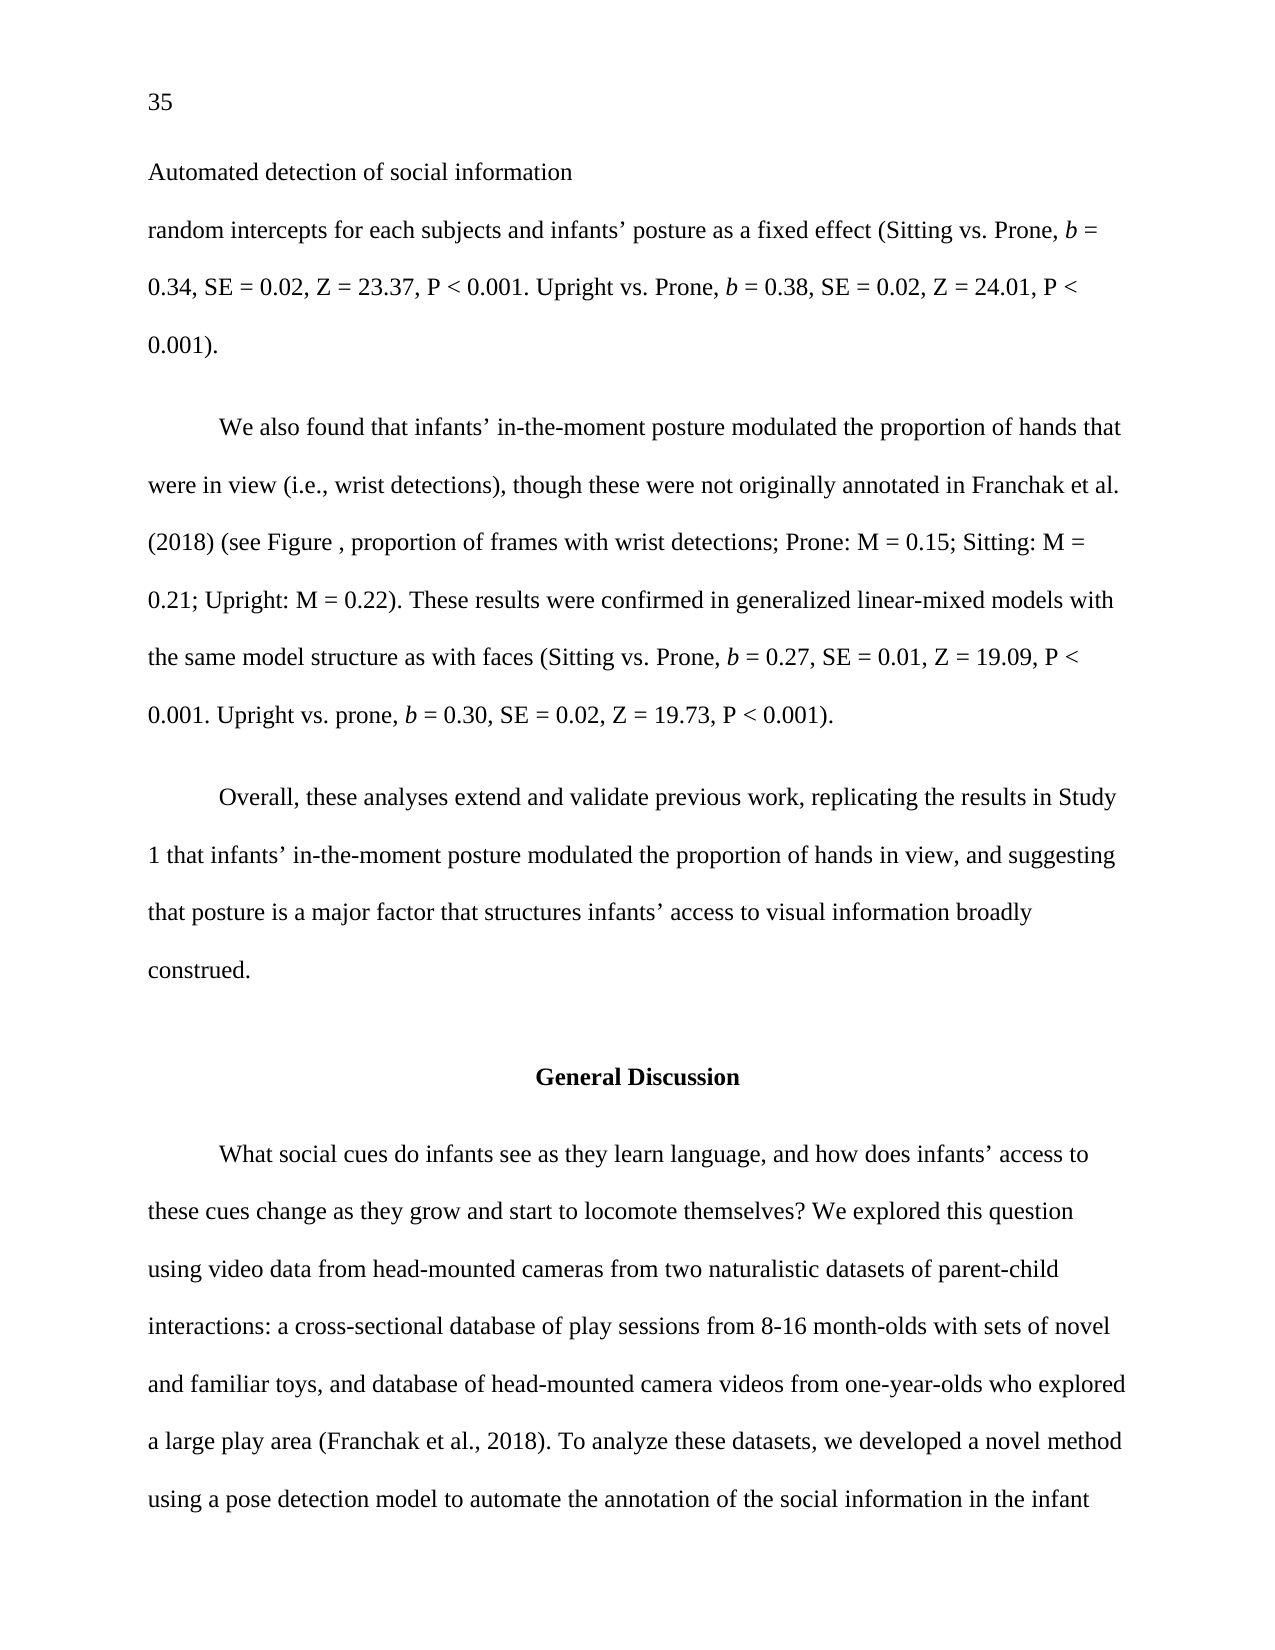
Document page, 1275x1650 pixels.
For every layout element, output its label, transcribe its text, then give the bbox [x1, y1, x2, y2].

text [148, 215, 1127, 359]
subtitle General Discussion [148, 1062, 1127, 1091]
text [148, 1139, 1127, 1512]
text We also found that infants’ in-the-moment posture modulated the proportion of hands that were in view (i.e., wrist detections), though these were not originally annotated in Franchak et al. (2018) (see Figure , proportion of frames with wrist detections; Prone: M = 0.15; Sitting: M = 0.21; Upright: M = 0.22). These results were confirmed in generalized linear-mixed models with the same model structure as with faces (Sitting vs. Prone, b = 0.27, SE = 0.01, Z = 19.09, P < 0.001. Upright vs. prone, b = 0.30, SE = 0.02, Z = 19.73, P < 0.001). [148, 412, 1127, 729]
text Overall, these analyses extend and validate previous work, replicating the results in Study 1 that infants’ in-the-moment posture modulated the proportion of hands in view, and suggesting that posture is a major factor that structures infants’ access to visual information broadly construed. [148, 782, 1127, 984]
